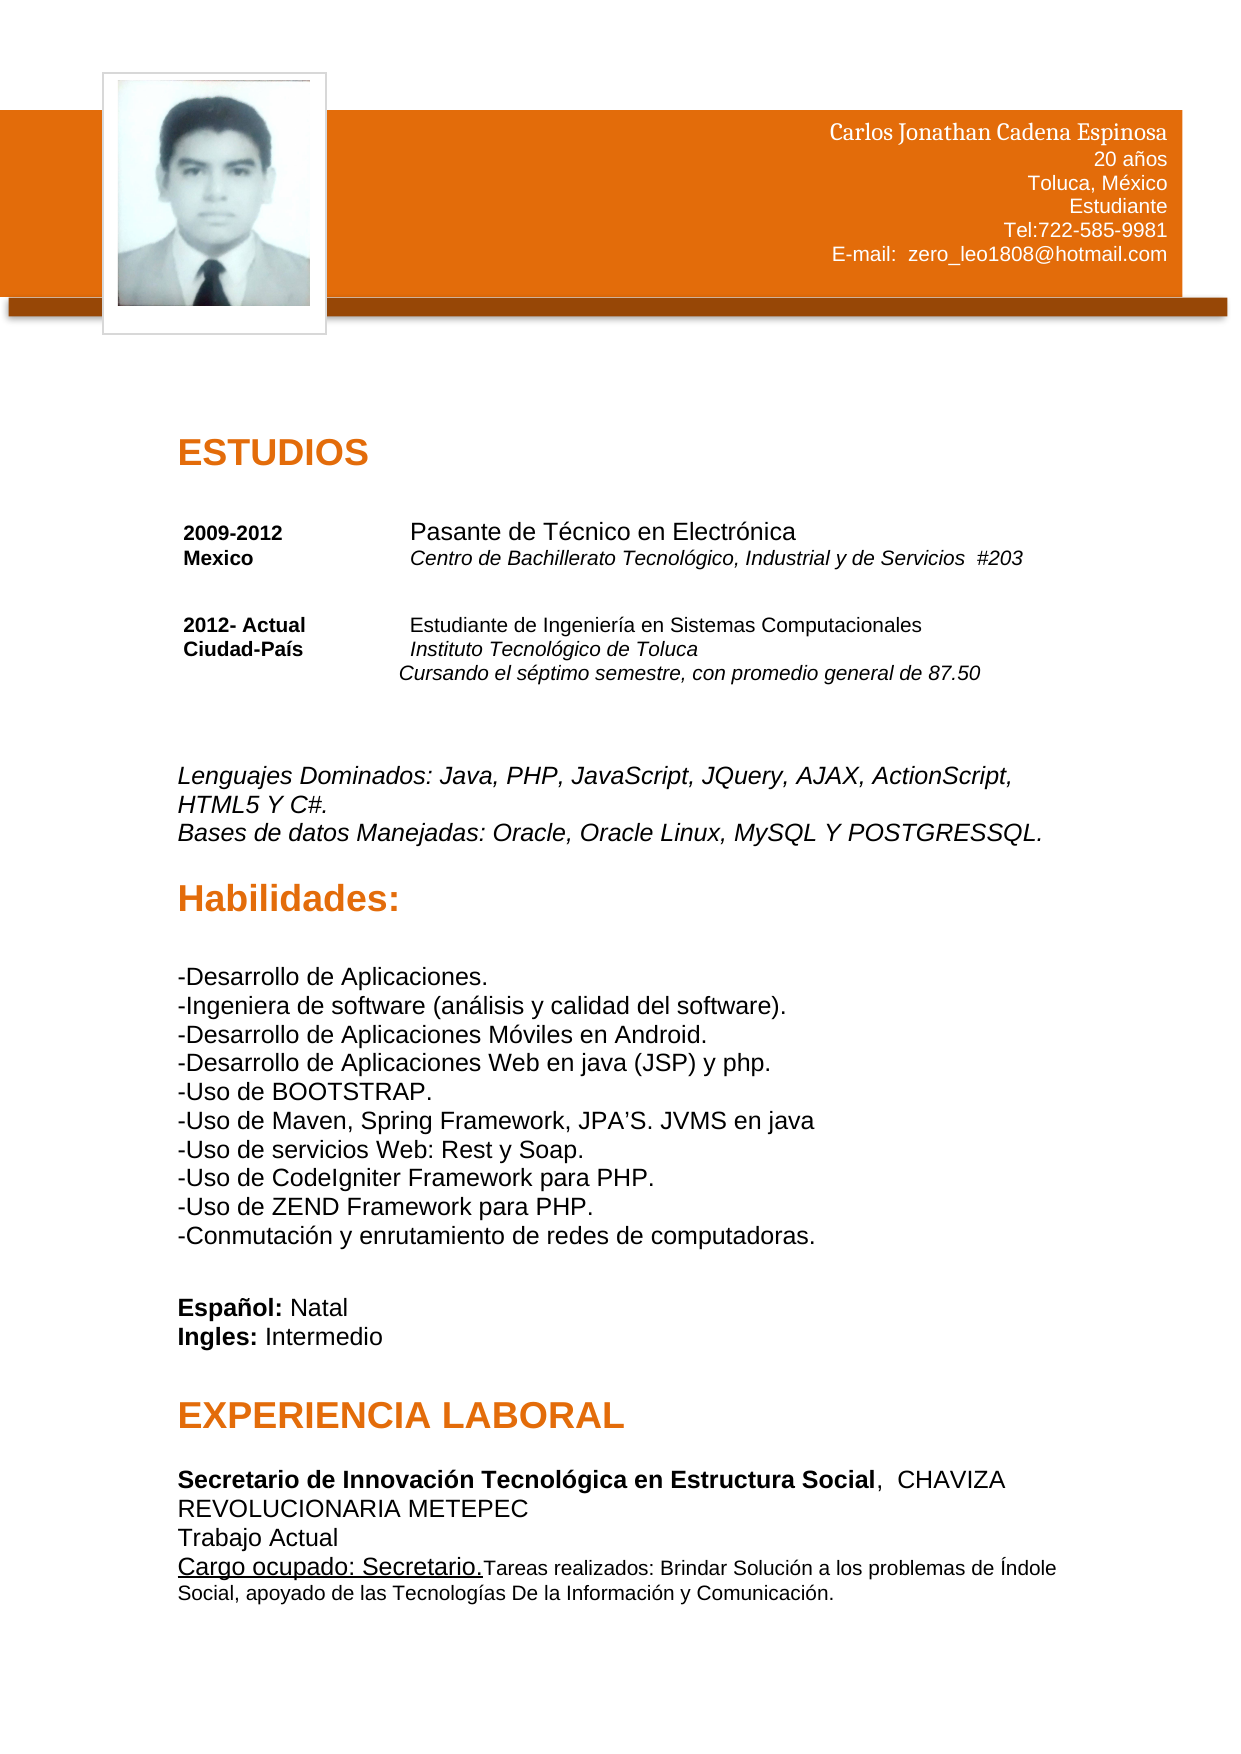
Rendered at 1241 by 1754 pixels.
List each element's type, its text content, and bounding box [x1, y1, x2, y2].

text Ciudad-País Instituto Tecnológico de Toluca [177, 636, 1063, 660]
text Mexico Centro de Bachillerato Tecnológico, Industrial y de Servicios #203 [177, 545, 1063, 569]
text EXPERIENCIA LABORAL [177, 1393, 1063, 1437]
text Secretario de Innovación Tecnológica en Estructura Social, CHAVIZA REVOLUCIONARIA METEPEC [177, 1465, 1063, 1523]
text -Desarrollo de Aplicaciones Móviles en Android. [177, 1020, 1063, 1048]
text Cargo ocupado: Secretario.Tareas realizados: Brindar Solución a los problemas de Índole Social, apoyado de las Tecnologías De la Información y Comunicación. [177, 1552, 1063, 1604]
text Español: Natal [177, 1293, 1063, 1322]
text Lenguajes Dominados: Java, PHP, JavaScript, JQuery, AJAX, ActionScript, HTML5 Y C#. [177, 761, 1063, 818]
text -Desarrollo de Aplicaciones. [177, 962, 1063, 991]
text 2012- Actual Estudiante de Ingeniería en Sistemas Computacionales [177, 612, 1063, 636]
text 2009-2012 Pasante de Técnico en Electrónica [177, 517, 1063, 545]
text -Ingeniera de software (análisis y calidad del software). [177, 991, 1063, 1020]
text -Uso de Maven, Spring Framework, JPA’S. JVMS en java [177, 1106, 1063, 1135]
text -Conmutación y enrutamiento de redes de computadoras. [177, 1221, 1063, 1250]
text Bases de datos Manejadas: Oracle, Oracle Linux, MySQL Y POSTGRESSQL. [177, 818, 1063, 847]
text -Uso de servicios Web: Rest y Soap. [177, 1135, 1063, 1163]
text -Uso de CodeIgniter Framework para PHP. [177, 1163, 1063, 1192]
text -Desarrollo de Aplicaciones Web en java (JSP) y php. [177, 1048, 1063, 1077]
text Ingles: Intermedio [177, 1322, 1063, 1350]
text -Uso de ZEND Framework para PHP. [177, 1192, 1063, 1221]
text Cursando el séptimo semestre, con promedio general de 87.50 [177, 660, 1063, 684]
text Habilidades: [177, 876, 1063, 919]
text -Uso de BOOTSTRAP. [177, 1077, 1063, 1106]
text Trabajo Actual [177, 1523, 1063, 1552]
picture [117, 80, 310, 306]
text ESTUDIOS [177, 430, 1063, 473]
